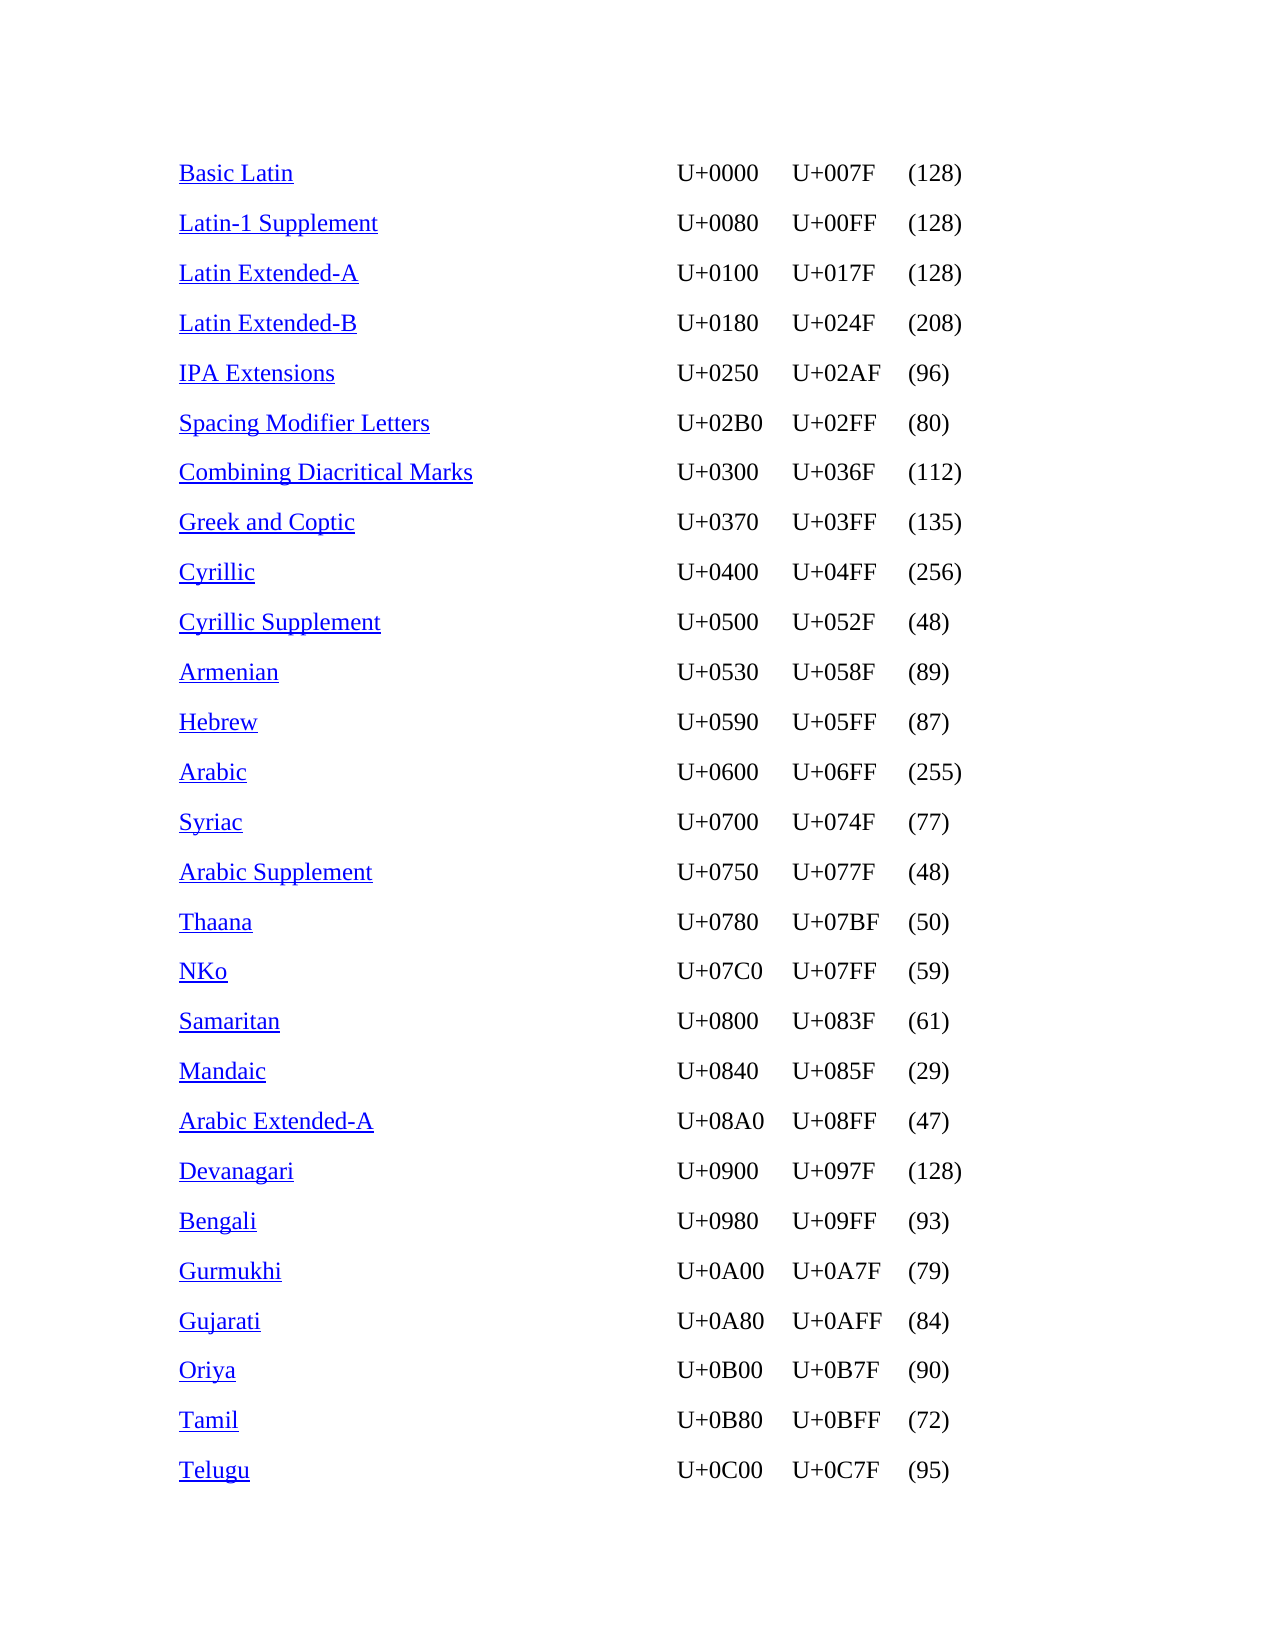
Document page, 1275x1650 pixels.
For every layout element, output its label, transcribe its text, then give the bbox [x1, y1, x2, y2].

table_cell U+0B7F [790, 1345, 906, 1395]
table_cell U+0530 [675, 647, 790, 696]
table_cell U+0780 [675, 896, 790, 946]
table_cell Armenian [177, 647, 675, 696]
table_cell U+0500 [675, 597, 790, 647]
table_header Basic Latin [177, 148, 675, 197]
table_cell (61) [906, 996, 992, 1046]
table_header U+007F [790, 148, 906, 197]
table_cell Arabic Supplement [177, 846, 675, 896]
table_cell Latin-1 Supplement [177, 198, 675, 247]
table_cell (47) [906, 1096, 992, 1146]
table_cell Tamil [177, 1395, 675, 1445]
table_cell U+0250 [675, 347, 790, 397]
table_cell (72) [906, 1395, 992, 1445]
table_cell Greek and Coptic [177, 497, 675, 547]
table_cell U+07FF [790, 946, 906, 996]
table_cell U+058F [790, 647, 906, 696]
table_cell U+0370 [675, 497, 790, 547]
table_cell U+06FF [790, 746, 906, 796]
table_cell U+02FF [790, 397, 906, 447]
table_cell U+02AF [790, 347, 906, 397]
table_cell U+0180 [675, 297, 790, 347]
table_cell U+05FF [790, 696, 906, 746]
table_cell Gurmukhi [177, 1245, 675, 1295]
table_cell U+09FF [790, 1195, 906, 1245]
table_cell U+036F [790, 447, 906, 497]
table_cell Samaritan [177, 996, 675, 1046]
table_cell (48) [906, 846, 992, 896]
table_cell (80) [906, 397, 992, 447]
table_cell U+024F [790, 297, 906, 347]
table_cell U+07BF [790, 896, 906, 946]
table_cell U+0700 [675, 796, 790, 846]
table_cell U+0A80 [675, 1295, 790, 1345]
table_cell (112) [906, 447, 992, 497]
table_cell Spacing Modifier Letters [177, 397, 675, 447]
table_cell U+03FF [790, 497, 906, 547]
table_cell Latin Extended-A [177, 248, 675, 297]
table_cell (87) [906, 696, 992, 746]
table_cell (89) [906, 647, 992, 696]
table_cell U+0900 [675, 1146, 790, 1195]
table_cell U+0A00 [675, 1245, 790, 1295]
table_cell U+097F [790, 1146, 906, 1195]
table_cell Devanagari [177, 1146, 675, 1195]
table_cell (93) [906, 1195, 992, 1245]
table_cell U+00FF [790, 198, 906, 247]
table_cell U+0300 [675, 447, 790, 497]
table_cell Oriya [177, 1345, 675, 1395]
table_cell U+07C0 [675, 946, 790, 996]
table_cell U+02B0 [675, 397, 790, 447]
table_cell (135) [906, 497, 992, 547]
table_cell U+085F [790, 1046, 906, 1096]
table_cell U+0980 [675, 1195, 790, 1245]
table_cell Telugu [177, 1445, 675, 1495]
table_header U+0000 [675, 148, 790, 197]
table_cell NKo [177, 946, 675, 996]
table_cell Thaana [177, 896, 675, 946]
table_cell U+0600 [675, 746, 790, 796]
table_cell Arabic [177, 746, 675, 796]
table_cell U+08FF [790, 1096, 906, 1146]
table_cell U+0750 [675, 846, 790, 896]
table_cell U+0C7F [790, 1445, 906, 1495]
table_cell Bengali [177, 1195, 675, 1245]
table_cell Mandaic [177, 1046, 675, 1096]
table_cell (77) [906, 796, 992, 846]
table_cell U+074F [790, 796, 906, 846]
table_cell U+0BFF [790, 1395, 906, 1445]
table_cell (208) [906, 297, 992, 347]
table_cell U+08A0 [675, 1096, 790, 1146]
table_cell U+0C00 [675, 1445, 790, 1495]
table_cell (59) [906, 946, 992, 996]
table_cell (50) [906, 896, 992, 946]
table_cell (84) [906, 1295, 992, 1345]
table_cell IPA Extensions [177, 347, 675, 397]
table_cell Syriac [177, 796, 675, 846]
table_cell U+0400 [675, 547, 790, 597]
table_cell Combining Diacritical Marks [177, 447, 675, 497]
table_cell U+077F [790, 846, 906, 896]
table_cell U+0B80 [675, 1395, 790, 1445]
table_cell (48) [906, 597, 992, 647]
table_header (128) [906, 148, 992, 197]
table_cell Cyrillic [177, 547, 675, 597]
table_cell (255) [906, 746, 992, 796]
table_cell (95) [906, 1445, 992, 1495]
table_cell (128) [906, 198, 992, 247]
table_cell U+0080 [675, 198, 790, 247]
table_cell U+04FF [790, 547, 906, 597]
table_cell Arabic Extended-A [177, 1096, 675, 1146]
table_cell (90) [906, 1345, 992, 1395]
table_cell U+0B00 [675, 1345, 790, 1395]
table_cell U+0AFF [790, 1295, 906, 1345]
table_cell (79) [906, 1245, 992, 1295]
table_cell U+0100 [675, 248, 790, 297]
table_cell U+052F [790, 597, 906, 647]
table_cell (29) [906, 1046, 992, 1096]
table_cell Latin Extended-B [177, 297, 675, 347]
table_cell U+0A7F [790, 1245, 906, 1295]
table_cell Cyrillic Supplement [177, 597, 675, 647]
table_cell (128) [906, 248, 992, 297]
table_cell U+0840 [675, 1046, 790, 1096]
table_cell U+0590 [675, 696, 790, 746]
table_cell Hebrew [177, 696, 675, 746]
table_cell U+083F [790, 996, 906, 1046]
table_cell (128) [906, 1146, 992, 1195]
table_cell U+0800 [675, 996, 790, 1046]
table_cell (256) [906, 547, 992, 597]
table_cell (96) [906, 347, 992, 397]
table_cell Gujarati [177, 1295, 675, 1345]
table_cell U+017F [790, 248, 906, 297]
